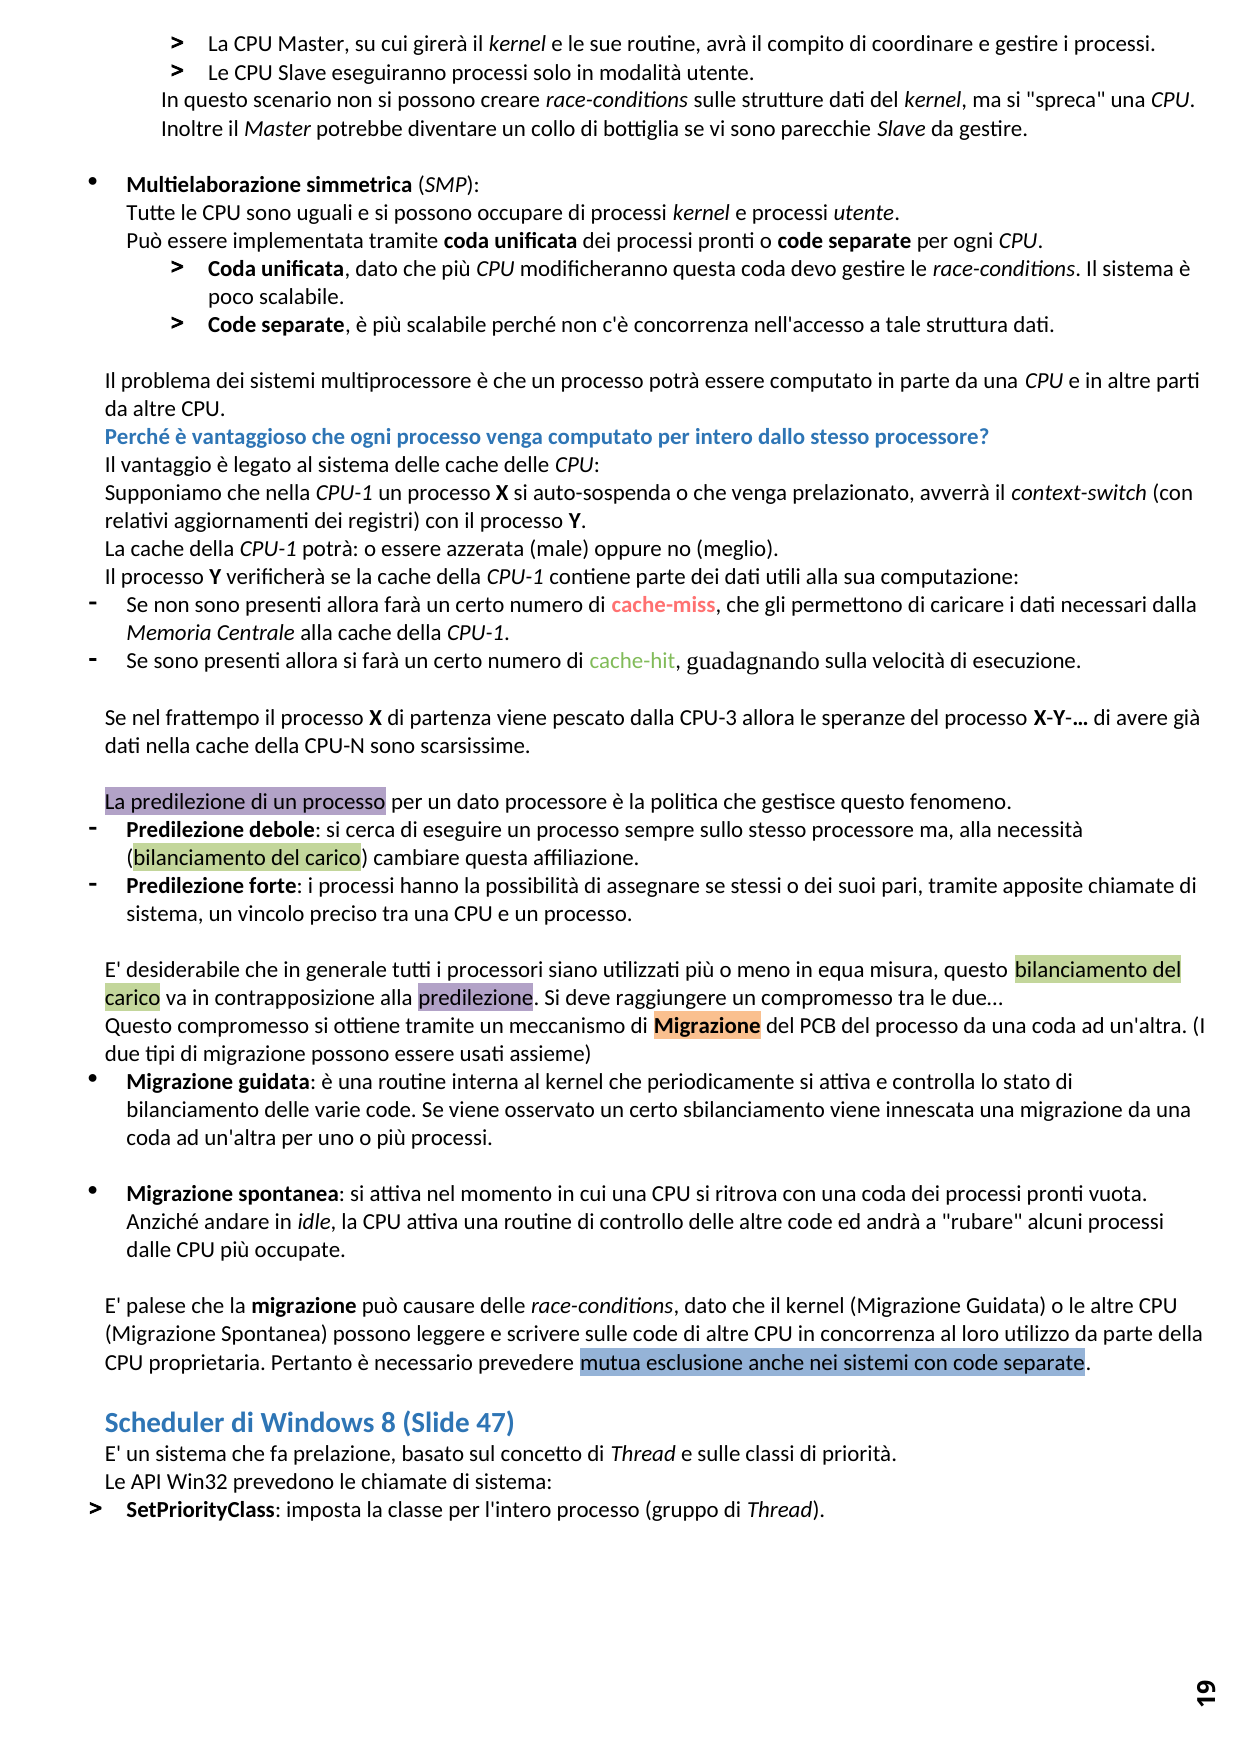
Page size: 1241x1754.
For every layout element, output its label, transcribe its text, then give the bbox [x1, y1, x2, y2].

text Supponiamo che nella CPU-1 un processo X si auto-sospenda o che venga prelazionato, avverrà il context-switch (con relativi aggiornamenti dei registri) con il processo Y. [104, 478, 1211, 534]
list Code separate, è più scalabile perché non c'è concorrenza nell'accesso a tale struttura dati. [170, 310, 1211, 338]
text Le API Win32 prevedono le chiamate di sistema: [104, 1467, 1211, 1495]
list Predilezione debole: si cerca di eseguire un processo sempre sullo stesso processore ma, alla necessità (bilanciamento del carico) cambiare questa affiliazione. [89, 815, 1211, 871]
subtitle Scheduler di Windows 8 (Slide 47) [104, 1404, 1211, 1439]
list Se non sono presenti allora farà un certo numero di cache-miss, che gli permettono di caricare i dati necessari dalla Memoria Centrale alla cache della CPU-1. [89, 590, 1211, 646]
list La CPU Master, su cui girerà il kernel e le sue routine, avrà il compito di coordinare e gestire i processi. [170, 29, 1211, 58]
text Il processo Y verificherà se la cache della CPU-1 contiene parte dei dati utili alla sua computazione: [104, 562, 1211, 590]
list Migrazione spontanea: si attiva nel momento in cui una CPU si ritrova con una coda dei processi pronti vuota. Anziché andare in idle, la CPU attiva una routine di controllo delle altre code ed andrà a "rubare" alcuni processi dalle CPU più occupate. [89, 1179, 1211, 1263]
text Questo compromesso si ottiene tramite un meccanismo di Migrazione del PCB del processo da una coda ad un'altra. (I due tipi di migrazione possono essere usati assieme) [104, 1011, 1211, 1067]
text Se nel frattempo il processo X di partenza viene pescato dalla CPU-3 allora le speranze del processo X-Y-… di avere già dati nella cache della CPU-N sono scarsissime. [104, 703, 1211, 759]
text E' desiderabile che in generale tutti i processori siano utilizzati più o meno in equa misura, questo bilanciamento del carico va in contrapposizione alla predilezione. Si deve raggiungere un compromesso tra le due… [104, 955, 1211, 1011]
text In questo scenario non si possono creare race-conditions sulle strutture dati del kernel, ma si "spreca" una CPU. Inoltre il Master potrebbe diventare un collo di bottiglia se vi sono parecchie Slave da gestire. [161, 86, 1211, 170]
text E' un sistema che fa prelazione, basato sul concetto di Thread e sulle classi di priorità. [104, 1439, 1211, 1467]
list Multielaborazione simmetrica (SMP): Tutte le CPU sono uguali e si possono occupare di processi kernel e processi utente. Può essere implementata tramite coda unificata dei processi pronti o code separate per ogni CPU. [89, 170, 1211, 254]
list SetPriorityClass: imposta la classe per l'intero processo (gruppo di Thread). [89, 1495, 1211, 1523]
list Predilezione forte: i processi hanno la possibilità di assegnare se stessi o dei suoi pari, tramite apposite chiamate di sistema, un vincolo preciso tra una CPU e un processo. [89, 871, 1211, 927]
subtitle Perché è vantaggioso che ogni processo venga computato per intero dallo stesso processore? [104, 422, 1211, 450]
text La cache della CPU-1 potrà: o essere azzerata (male) oppure no (meglio). [104, 534, 1211, 562]
text La predilezione di un processo per un dato processore è la politica che gestisce questo fenomeno. [386, 787, 1211, 815]
text Il vantaggio è legato al sistema delle cache delle CPU: [104, 450, 1211, 478]
list Se sono presenti allora si farà un certo numero di cache-hit, guadagnando sulla velocità di esecuzione. [89, 646, 1211, 675]
list Coda unificata, dato che più CPU modificheranno questa coda devo gestire le race-conditions. Il sistema è poco scalabile. [170, 254, 1211, 310]
list Le CPU Slave eseguiranno processi solo in modalità utente. [170, 58, 1211, 86]
text Il problema dei sistemi multiprocessore è che un processo potrà essere computato in parte da una CPU e in altre parti da altre CPU. [104, 366, 1211, 422]
list Migrazione guidata: è una routine interna al kernel che periodicamente si attiva e controlla lo stato di bilanciamento delle varie code. Se viene osservato un certo sbilanciamento viene innescata una migrazione da una coda ad un'altra per uno o più processi. [89, 1067, 1211, 1179]
text E' palese che la migrazione può causare delle race-conditions, dato che il kernel (Migrazione Guidata) o le altre CPU (Migrazione Spontanea) possono leggere e scrivere sulle code di altre CPU in concorrenza al loro utilizzo da parte della CPU proprietaria. Pertanto è necessario prevedere mutua esclusione anche nei sistemi con code separate. [104, 1292, 1211, 1376]
